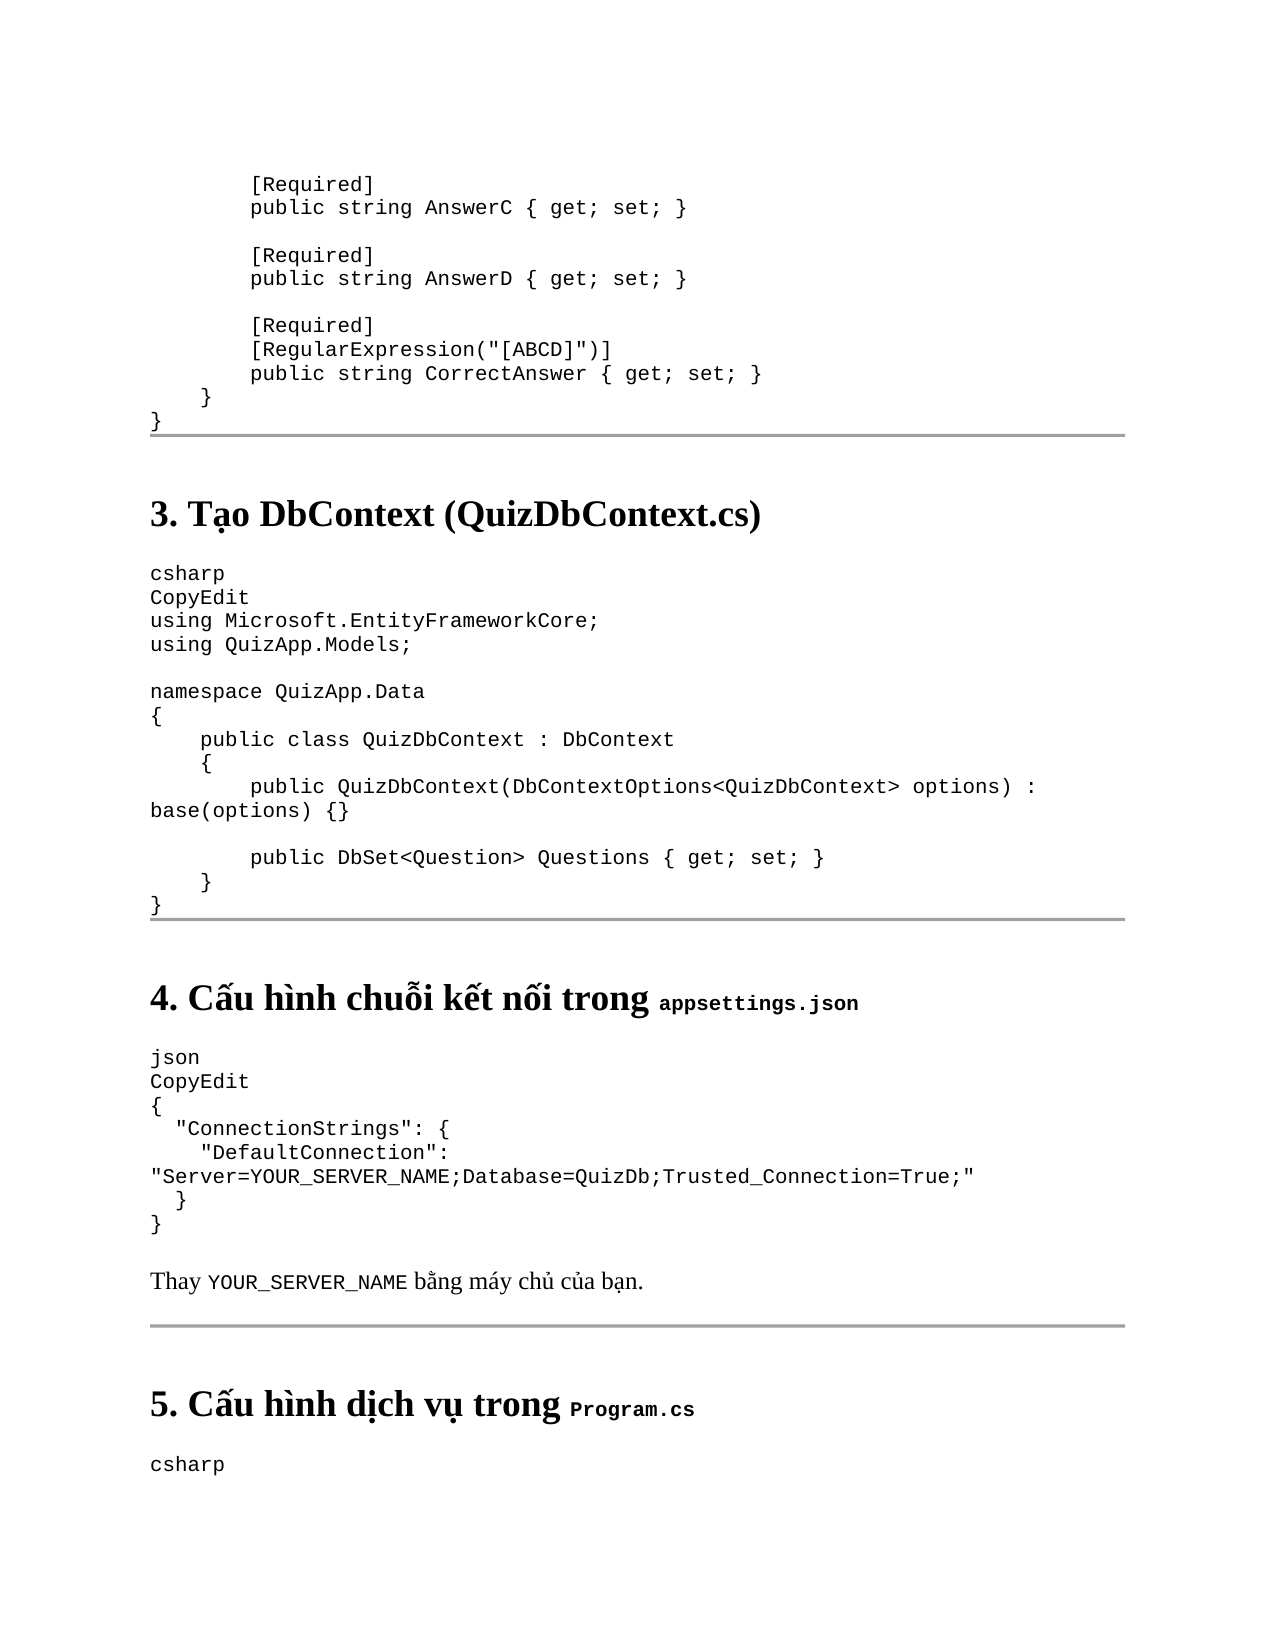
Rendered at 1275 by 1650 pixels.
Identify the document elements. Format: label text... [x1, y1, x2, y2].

text } [150, 871, 1125, 894]
text using QuizApp.Models; [150, 634, 1125, 658]
text { [150, 1095, 1125, 1118]
text CopyEdit [150, 1071, 1125, 1095]
text public string AnswerD { get; set; } [150, 268, 1125, 292]
text 5. Cấu hình dịch vụ trong Program.cs [150, 1382, 1125, 1425]
text } [150, 410, 1125, 433]
text csharp [150, 563, 1125, 587]
text [RegularExpression("[ABCD]")] [150, 339, 1125, 363]
text 3. Tạo DbContext (QuizDbContext.cs) [150, 491, 1125, 534]
text public string CorrectAnswer { get; set; } [150, 363, 1125, 386]
text { [150, 752, 1125, 776]
text csharp [150, 1454, 1125, 1478]
text [Required] [150, 174, 1125, 197]
text public QuizDbContext(DbContextOptions<QuizDbContext> options) : base(options) {} [150, 776, 1125, 823]
text public DbSet<Question> Questions { get; set; } [150, 847, 1125, 871]
text namespace QuizApp.Data [150, 681, 1125, 705]
text } [150, 894, 1125, 917]
text json [150, 1047, 1125, 1071]
text using Microsoft.EntityFrameworkCore; [150, 611, 1125, 634]
text "DefaultConnection": "Server=YOUR_SERVER_NAME;Database=QuizDb;Trusted_Connection=True;" [150, 1142, 1125, 1189]
text } [150, 1213, 1125, 1237]
text public class QuizDbContext : DbContext [150, 729, 1125, 752]
text Thay YOUR_SERVER_NAME bằng máy chủ của bạn. [150, 1266, 1125, 1295]
text } [150, 386, 1125, 410]
text [Required] [150, 316, 1125, 339]
text { [150, 705, 1125, 729]
text public string AnswerC { get; set; } [150, 197, 1125, 221]
text [Required] [150, 244, 1125, 268]
text CopyEdit [150, 587, 1125, 611]
text "ConnectionStrings": { [150, 1118, 1125, 1142]
text 4. Cấu hình chuỗi kết nối trong appsettings.json [150, 975, 1125, 1018]
text } [150, 1189, 1125, 1213]
